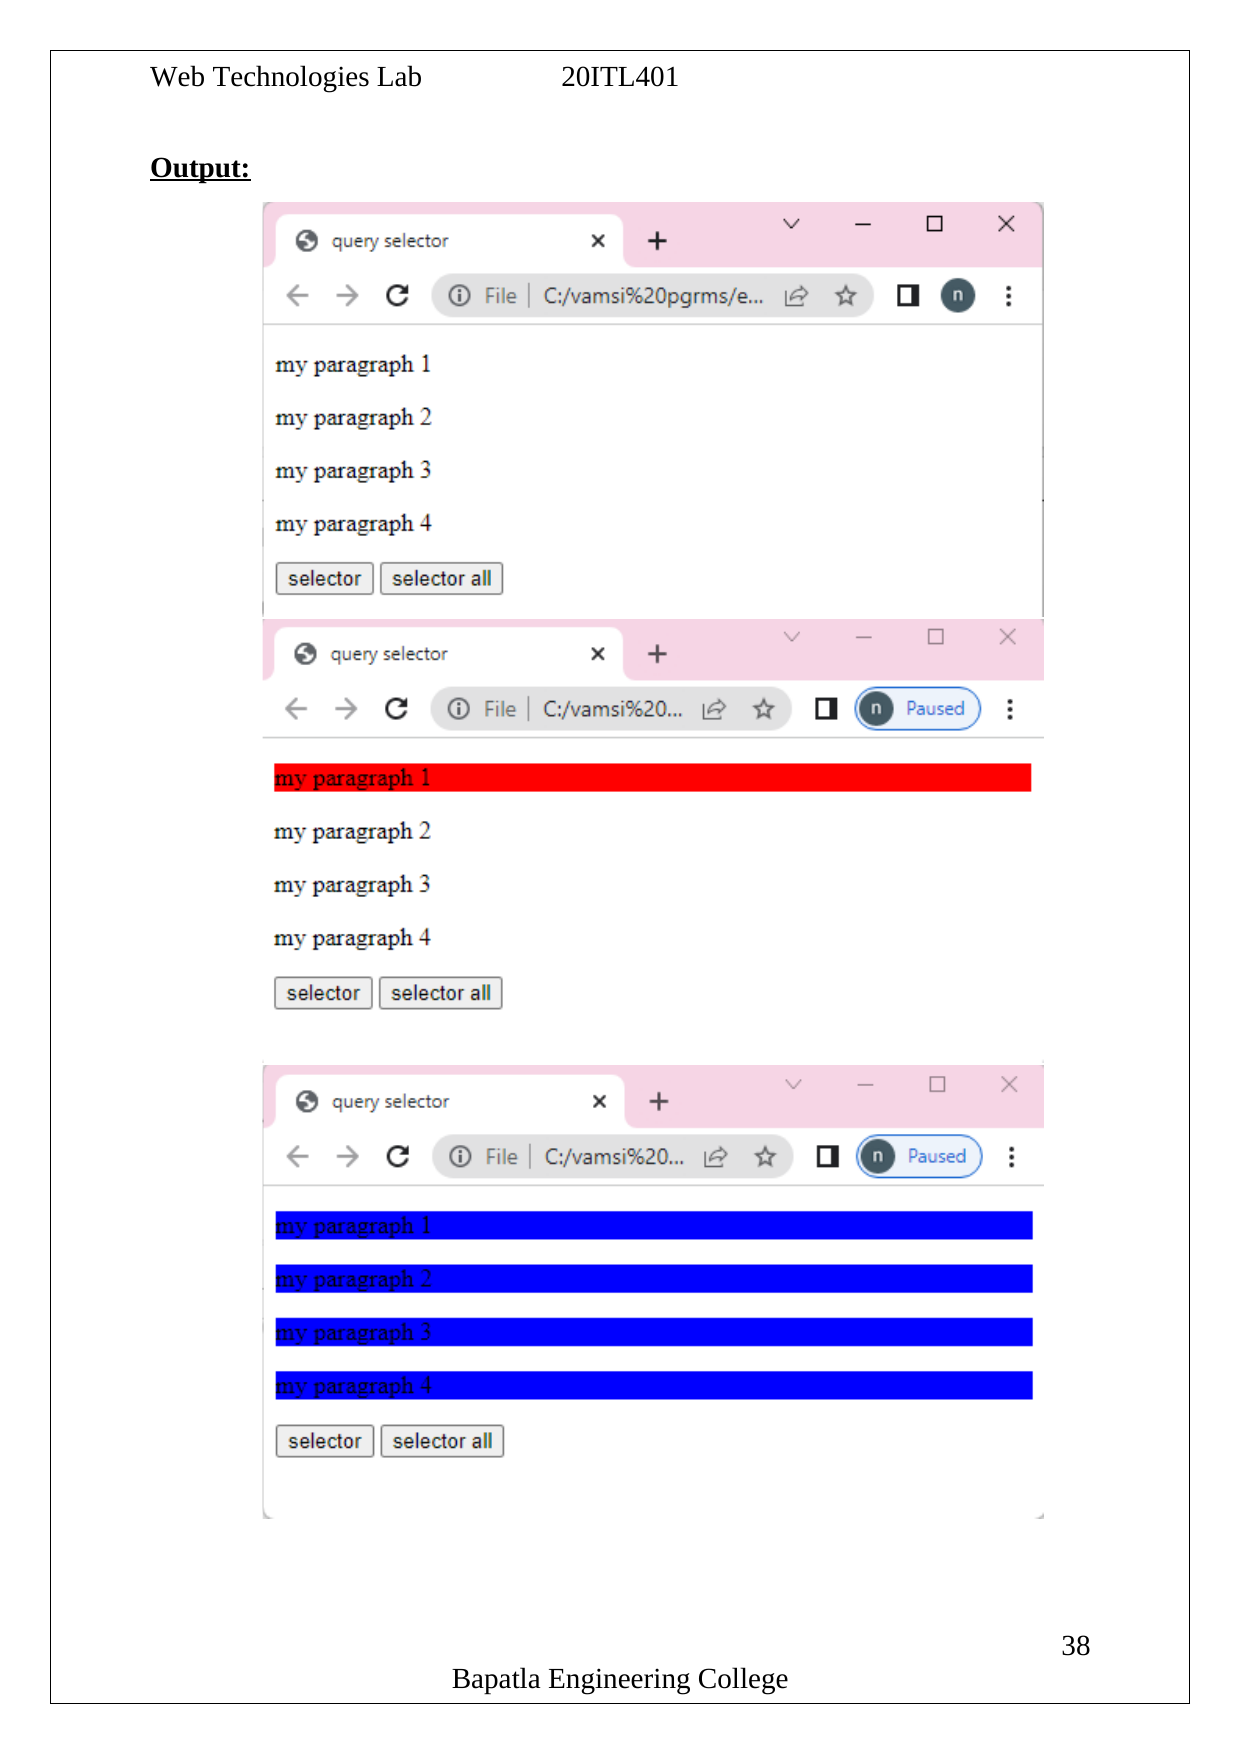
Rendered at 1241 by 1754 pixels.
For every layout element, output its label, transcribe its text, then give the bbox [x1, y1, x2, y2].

text Output: [150, 150, 1090, 183]
picture [262, 1065, 1044, 1519]
picture [262, 619, 1044, 1063]
picture [262, 202, 1044, 617]
